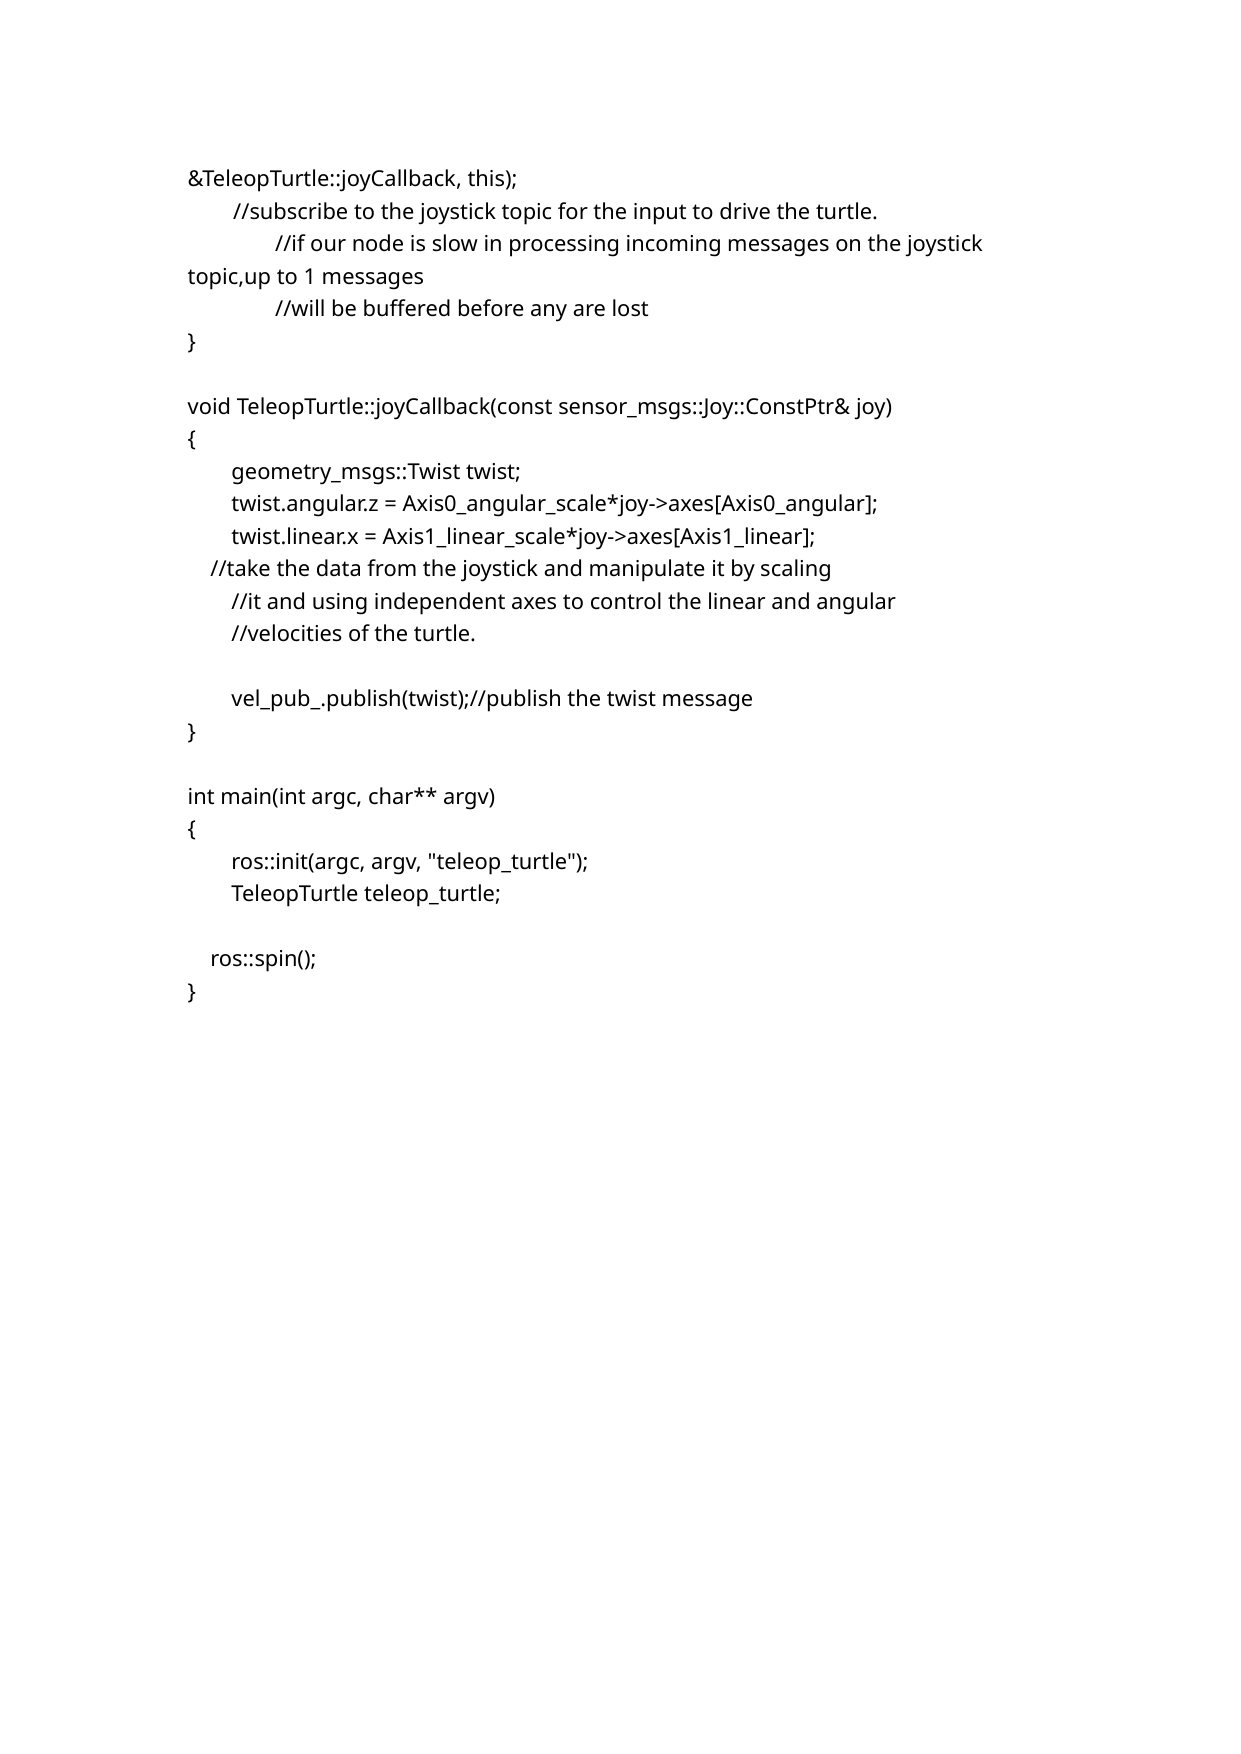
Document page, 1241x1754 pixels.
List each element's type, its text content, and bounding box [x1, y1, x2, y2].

text geometry_msgs::Twist twist; [187, 454, 1053, 487]
text { [187, 812, 1053, 844]
text twist.angular.z = Axis0_angular_scale*joy->axes[Axis0_angular]; [187, 487, 1053, 519]
text //velocities of the turtle. [187, 617, 1053, 649]
text void TeleopTurtle::joyCallback(const sensor_msgs::Joy::ConstPtr& joy) [187, 389, 1053, 422]
text //it and using independent axes to control the linear and angular [187, 584, 1053, 617]
text //take the data from the joystick and manipulate it by scaling [187, 552, 1053, 584]
text vel_pub_.publish(twist);//publish the twist message [187, 682, 1053, 714]
text //will be buffered before any are lost [187, 292, 1053, 324]
text } [187, 974, 1053, 1007]
text } [187, 324, 1053, 357]
text int main(int argc, char** argv) [187, 779, 1053, 812]
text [187, 162, 1053, 194]
text //if our node is slow in processing incoming messages on the joystick topic,up to 1 messages [187, 227, 1053, 292]
text //subscribe to the joystick topic for the input to drive the turtle. [187, 194, 1053, 227]
text } [187, 714, 1053, 747]
text { [187, 422, 1053, 454]
text ros::init(argc, argv, "teleop_turtle"); [187, 844, 1053, 877]
text ros::spin(); [187, 942, 1053, 974]
text twist.linear.x = Axis1_linear_scale*joy->axes[Axis1_linear]; [187, 519, 1053, 552]
text TeleopTurtle teleop_turtle; [187, 877, 1053, 909]
